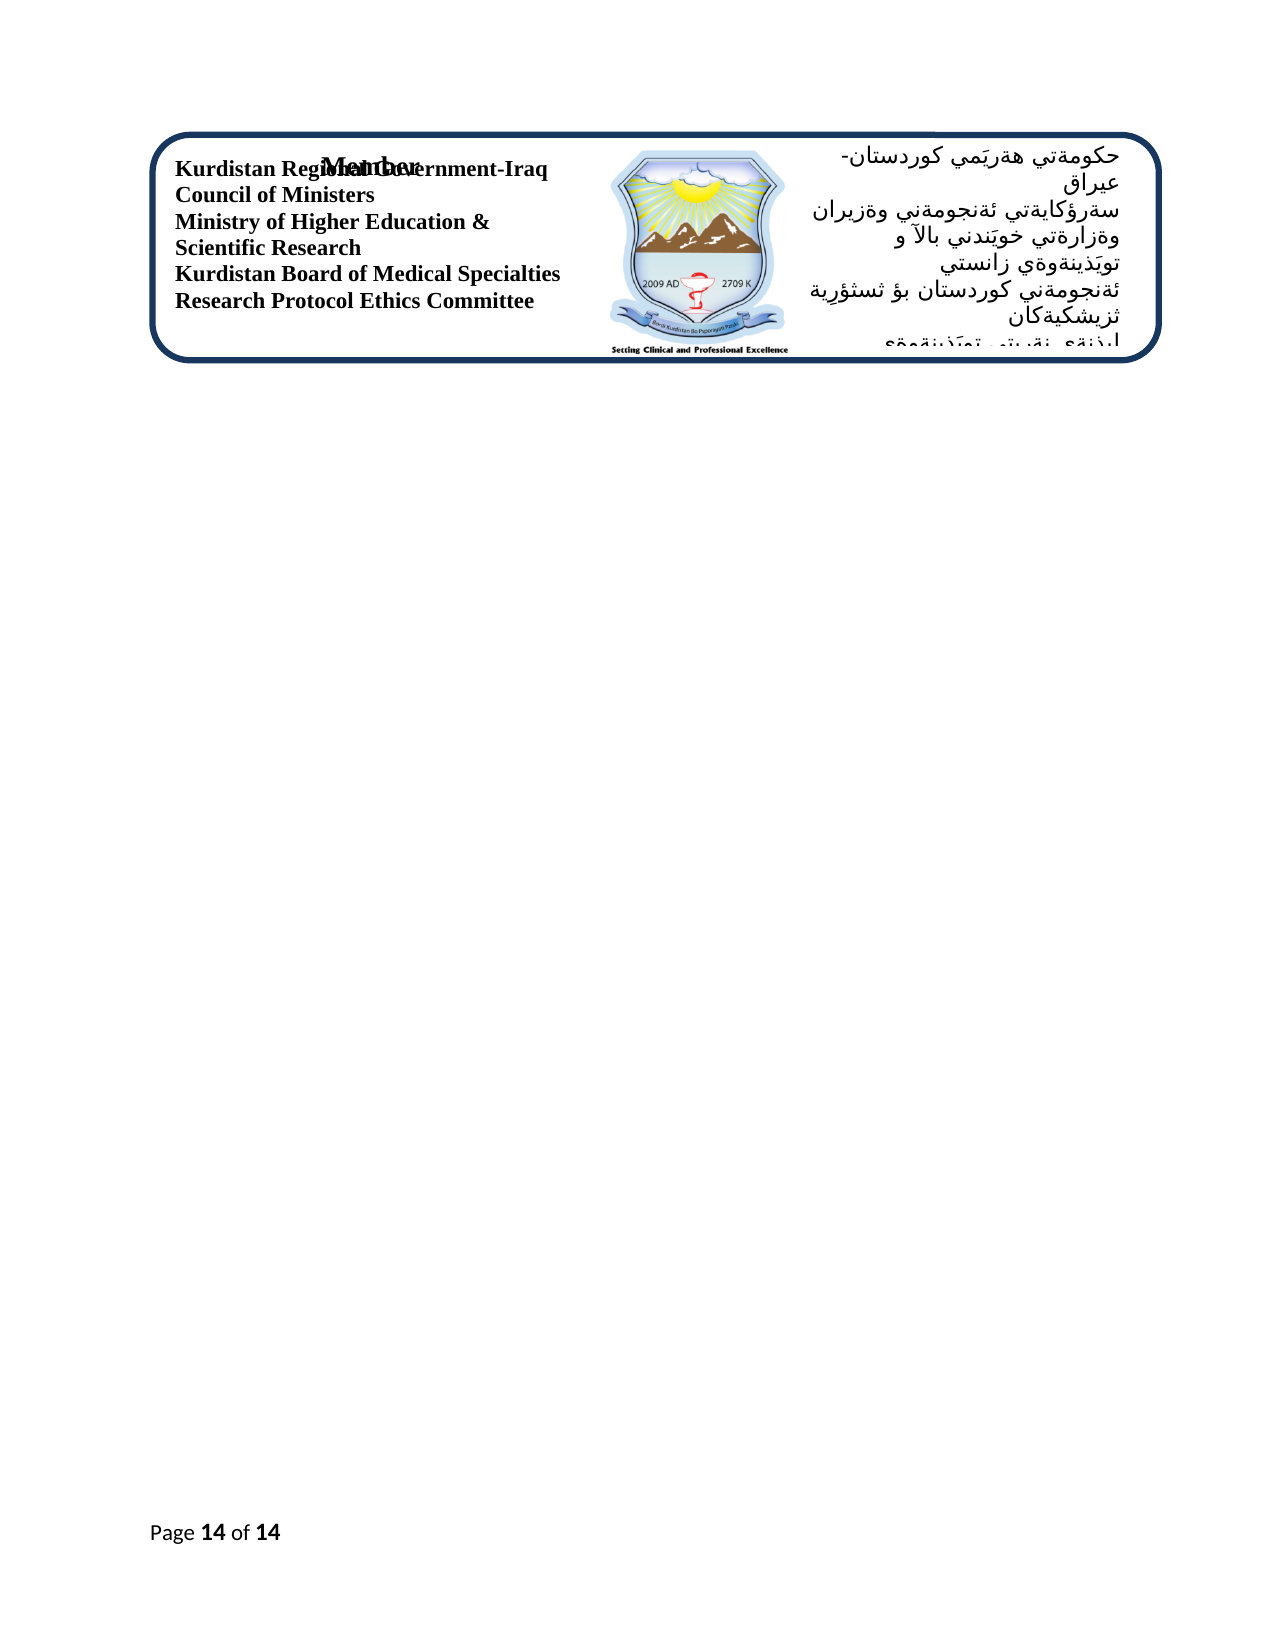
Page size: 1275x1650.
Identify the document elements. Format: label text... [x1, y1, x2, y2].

text Member [150, 150, 1125, 181]
picture [609, 181, 790, 361]
